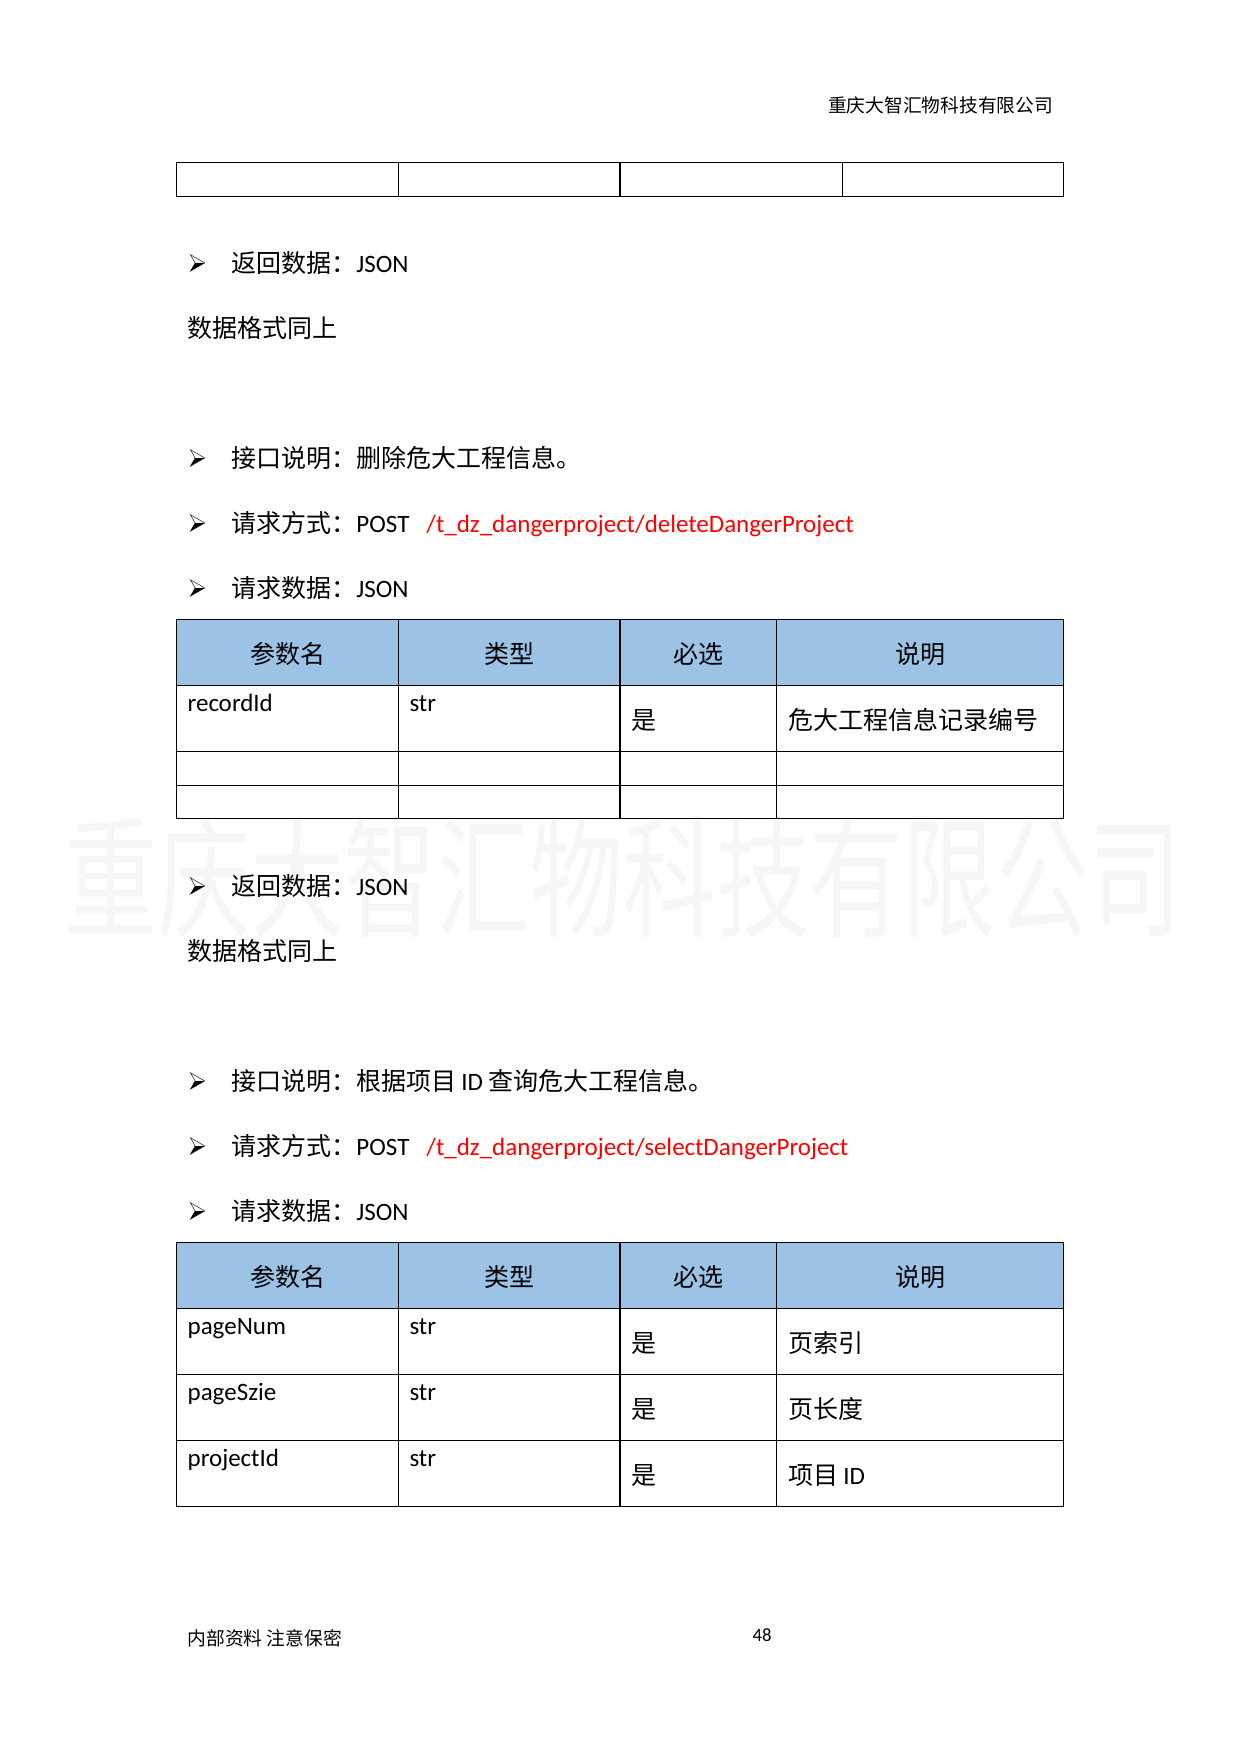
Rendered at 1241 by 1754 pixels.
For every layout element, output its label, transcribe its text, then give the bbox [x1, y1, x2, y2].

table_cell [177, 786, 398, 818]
table_cell [177, 163, 398, 196]
text 数据格式同上 [187, 294, 1053, 359]
text 数据格式同上 [187, 917, 1053, 982]
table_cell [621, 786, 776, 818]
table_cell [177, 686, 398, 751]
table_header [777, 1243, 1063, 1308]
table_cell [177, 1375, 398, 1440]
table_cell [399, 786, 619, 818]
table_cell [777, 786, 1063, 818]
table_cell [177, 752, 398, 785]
table_cell [843, 163, 1063, 196]
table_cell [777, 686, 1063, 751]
list 返回数据：JSON [187, 852, 1053, 917]
list 请求数据：JSON [187, 1177, 1053, 1242]
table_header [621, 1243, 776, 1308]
table_cell [621, 163, 842, 196]
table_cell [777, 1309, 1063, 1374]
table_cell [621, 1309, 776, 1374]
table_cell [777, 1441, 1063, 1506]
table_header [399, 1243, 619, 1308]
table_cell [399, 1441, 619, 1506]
list 请求数据：JSON [187, 554, 1053, 619]
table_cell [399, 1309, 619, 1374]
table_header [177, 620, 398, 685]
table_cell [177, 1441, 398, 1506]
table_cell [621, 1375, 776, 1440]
list 请求方式：POST /t_dz_dangerproject/deleteDangerProject [187, 489, 1053, 554]
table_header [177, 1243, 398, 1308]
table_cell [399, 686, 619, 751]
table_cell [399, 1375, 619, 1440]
list 接口说明：根据项目ID查询危大工程信息。 [187, 1047, 1053, 1112]
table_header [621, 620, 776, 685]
list 接口说明：删除危大工程信息。 [187, 424, 1053, 489]
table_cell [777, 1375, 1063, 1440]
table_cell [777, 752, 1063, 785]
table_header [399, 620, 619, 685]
list 请求方式：POST /t_dz_dangerproject/selectDangerProject [187, 1112, 1053, 1177]
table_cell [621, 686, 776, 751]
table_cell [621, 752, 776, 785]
list 返回数据：JSON [187, 229, 1053, 294]
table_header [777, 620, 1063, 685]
table_cell [399, 163, 619, 196]
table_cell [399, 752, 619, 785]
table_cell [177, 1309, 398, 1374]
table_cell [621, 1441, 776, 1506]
